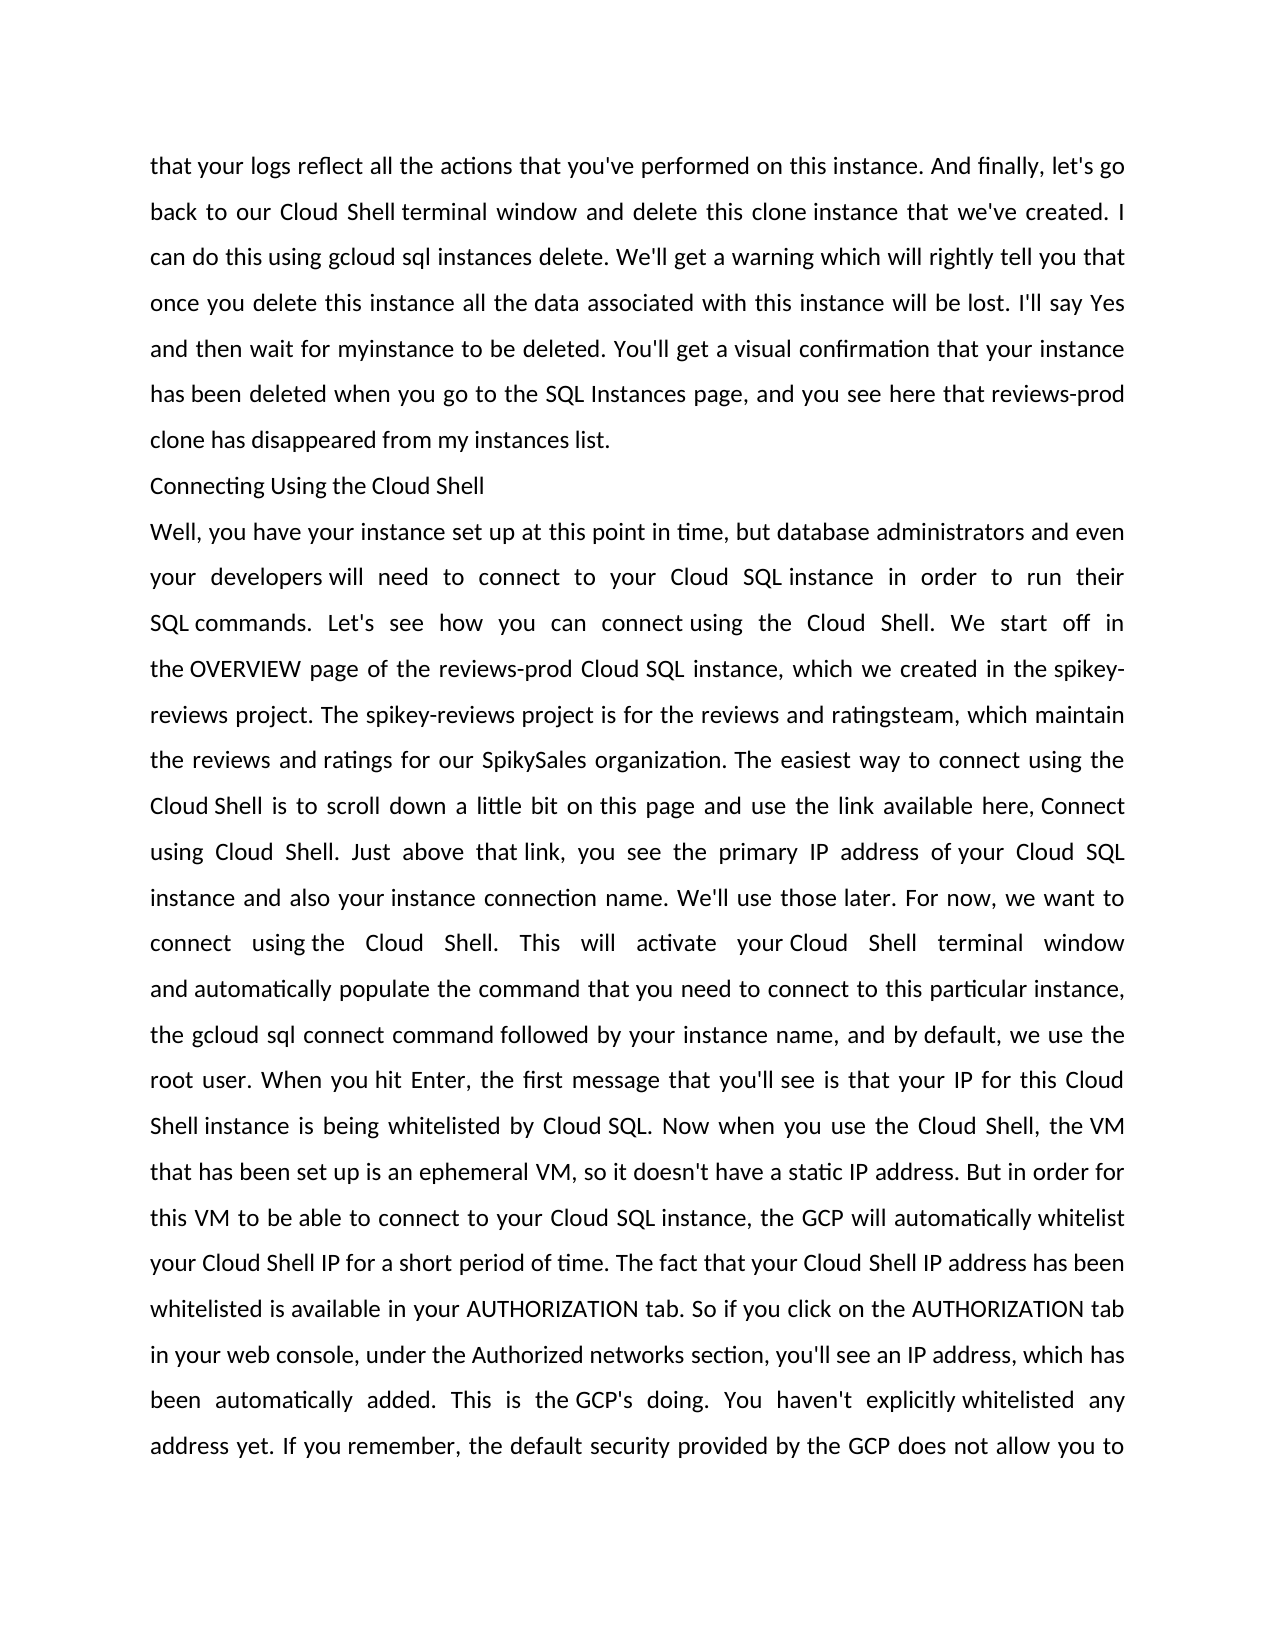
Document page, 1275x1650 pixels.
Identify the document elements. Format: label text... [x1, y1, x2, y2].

text Connecting Using the Cloud Shell [150, 470, 1125, 501]
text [150, 516, 1125, 1461]
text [150, 150, 1125, 455]
